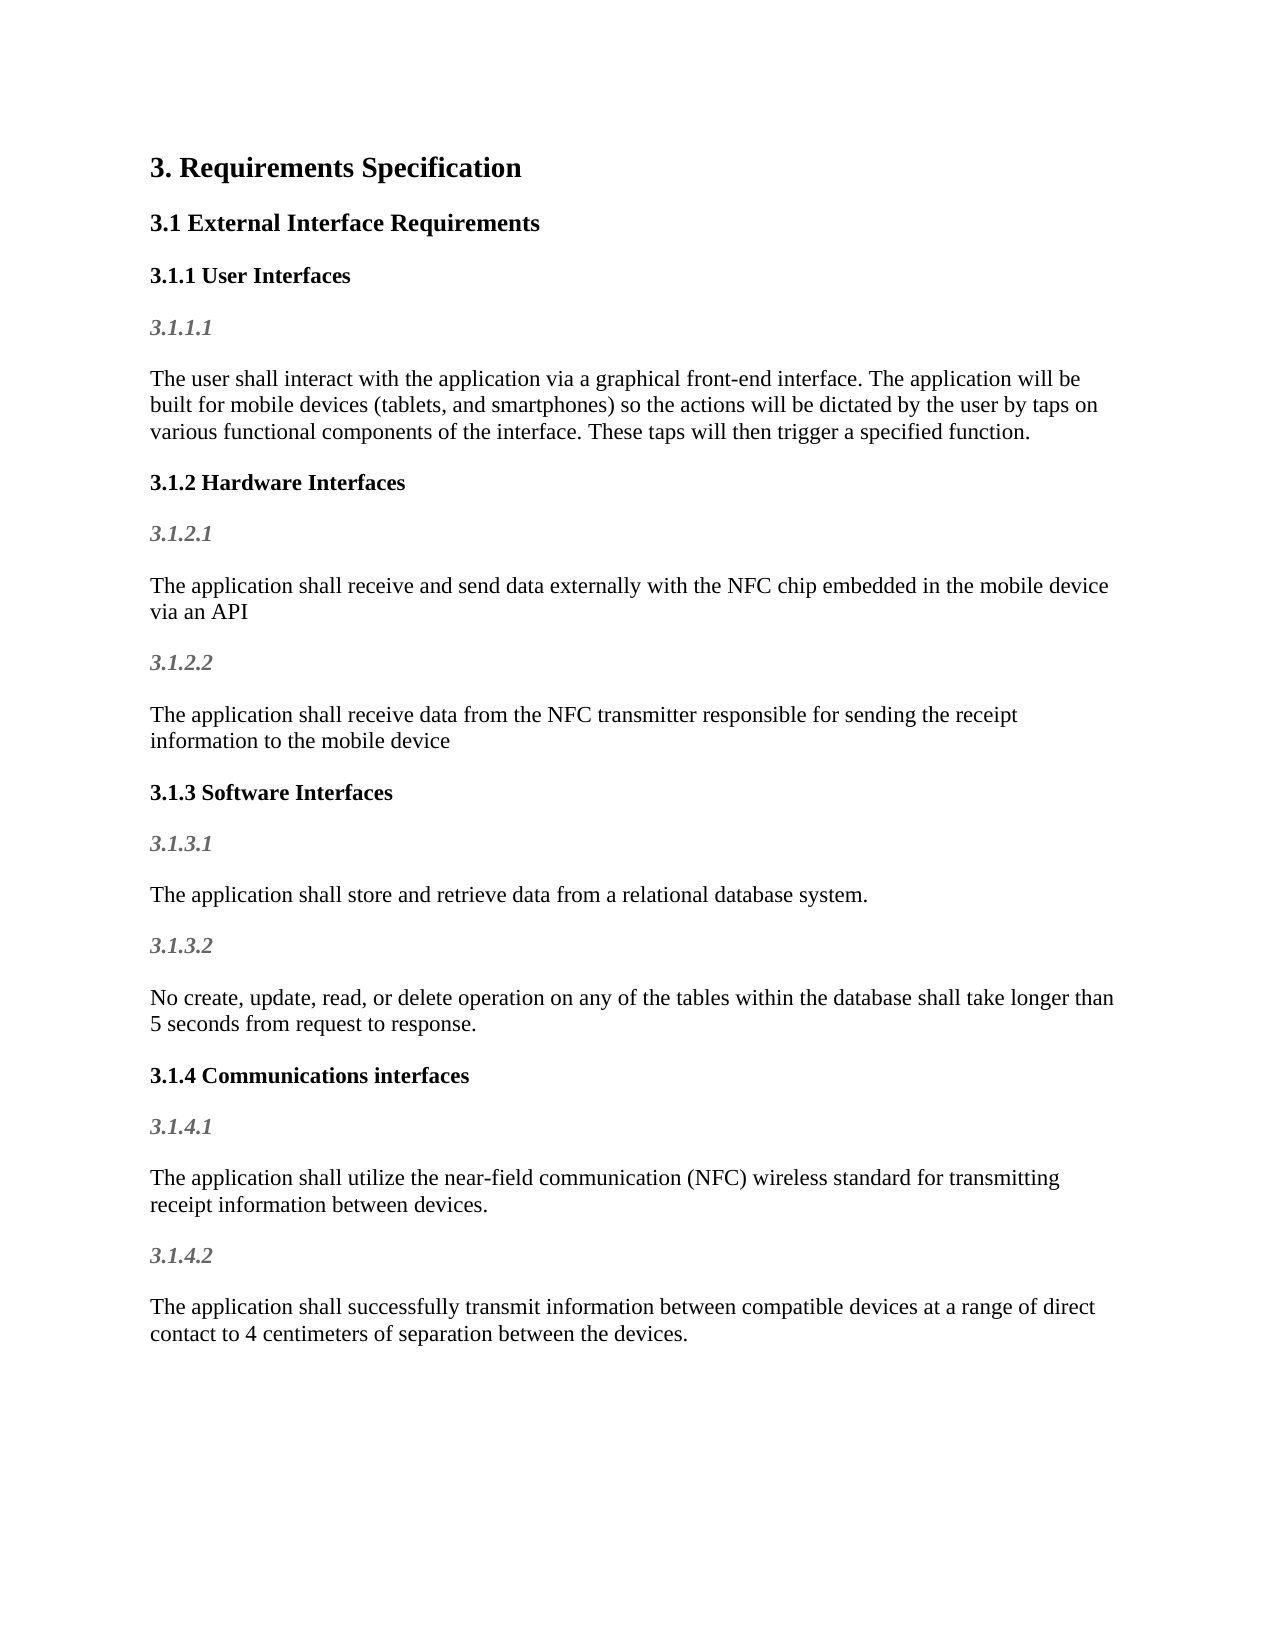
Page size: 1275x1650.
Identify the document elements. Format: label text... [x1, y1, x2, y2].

text The application shall store and retrieve data from a relational database system. [150, 881, 1125, 908]
text The application shall utilize the near-field communication (NFC) wireless standard for transmitting receipt information between devices. [150, 1164, 1125, 1217]
subtitle 3. Requirements Specification [150, 150, 1125, 183]
text The user shall interact with the application via a graphical front-end interface. The application will be built for mobile devices (tablets, and smartphones) so the actions will be dictated by the user by taps on various functional components of the interface. These taps will then trigger a specified function. [150, 365, 1125, 444]
text The application shall receive and send data externally with the NFC chip embedded in the mobile device via an API [150, 572, 1125, 624]
text No create, update, read, or delete operation on any of the tables within the database shall take longer than 5 seconds from request to response. [150, 984, 1125, 1037]
subtitle 3.1.4.2 [150, 1242, 1125, 1268]
subtitle 3.1.1 User Interfaces [150, 262, 1125, 289]
subtitle 3.1.3.1 [150, 830, 1125, 856]
subtitle 3.1 External Interface Requirements [150, 208, 1125, 237]
text The application shall successfully transmit information between compatible devices at a range of direct contact to 4 centimeters of separation between the devices. [150, 1293, 1125, 1346]
text The application shall receive data from the NFC transmitter responsible for sending the receipt information to the mobile device [150, 701, 1125, 753]
subtitle 3.1.2 Hardware Interfaces [150, 469, 1125, 495]
subtitle 3.1.2.2 [150, 649, 1125, 676]
subtitle 3.1.2.1 [150, 520, 1125, 547]
subtitle 3.1.1.1 [150, 314, 1125, 340]
subtitle 3.1.3 Software Interfaces [150, 778, 1125, 805]
subtitle 3.1.4 Communications interfaces [150, 1062, 1125, 1088]
subtitle 3.1.4.1 [150, 1113, 1125, 1139]
subtitle 3.1.3.2 [150, 933, 1125, 959]
